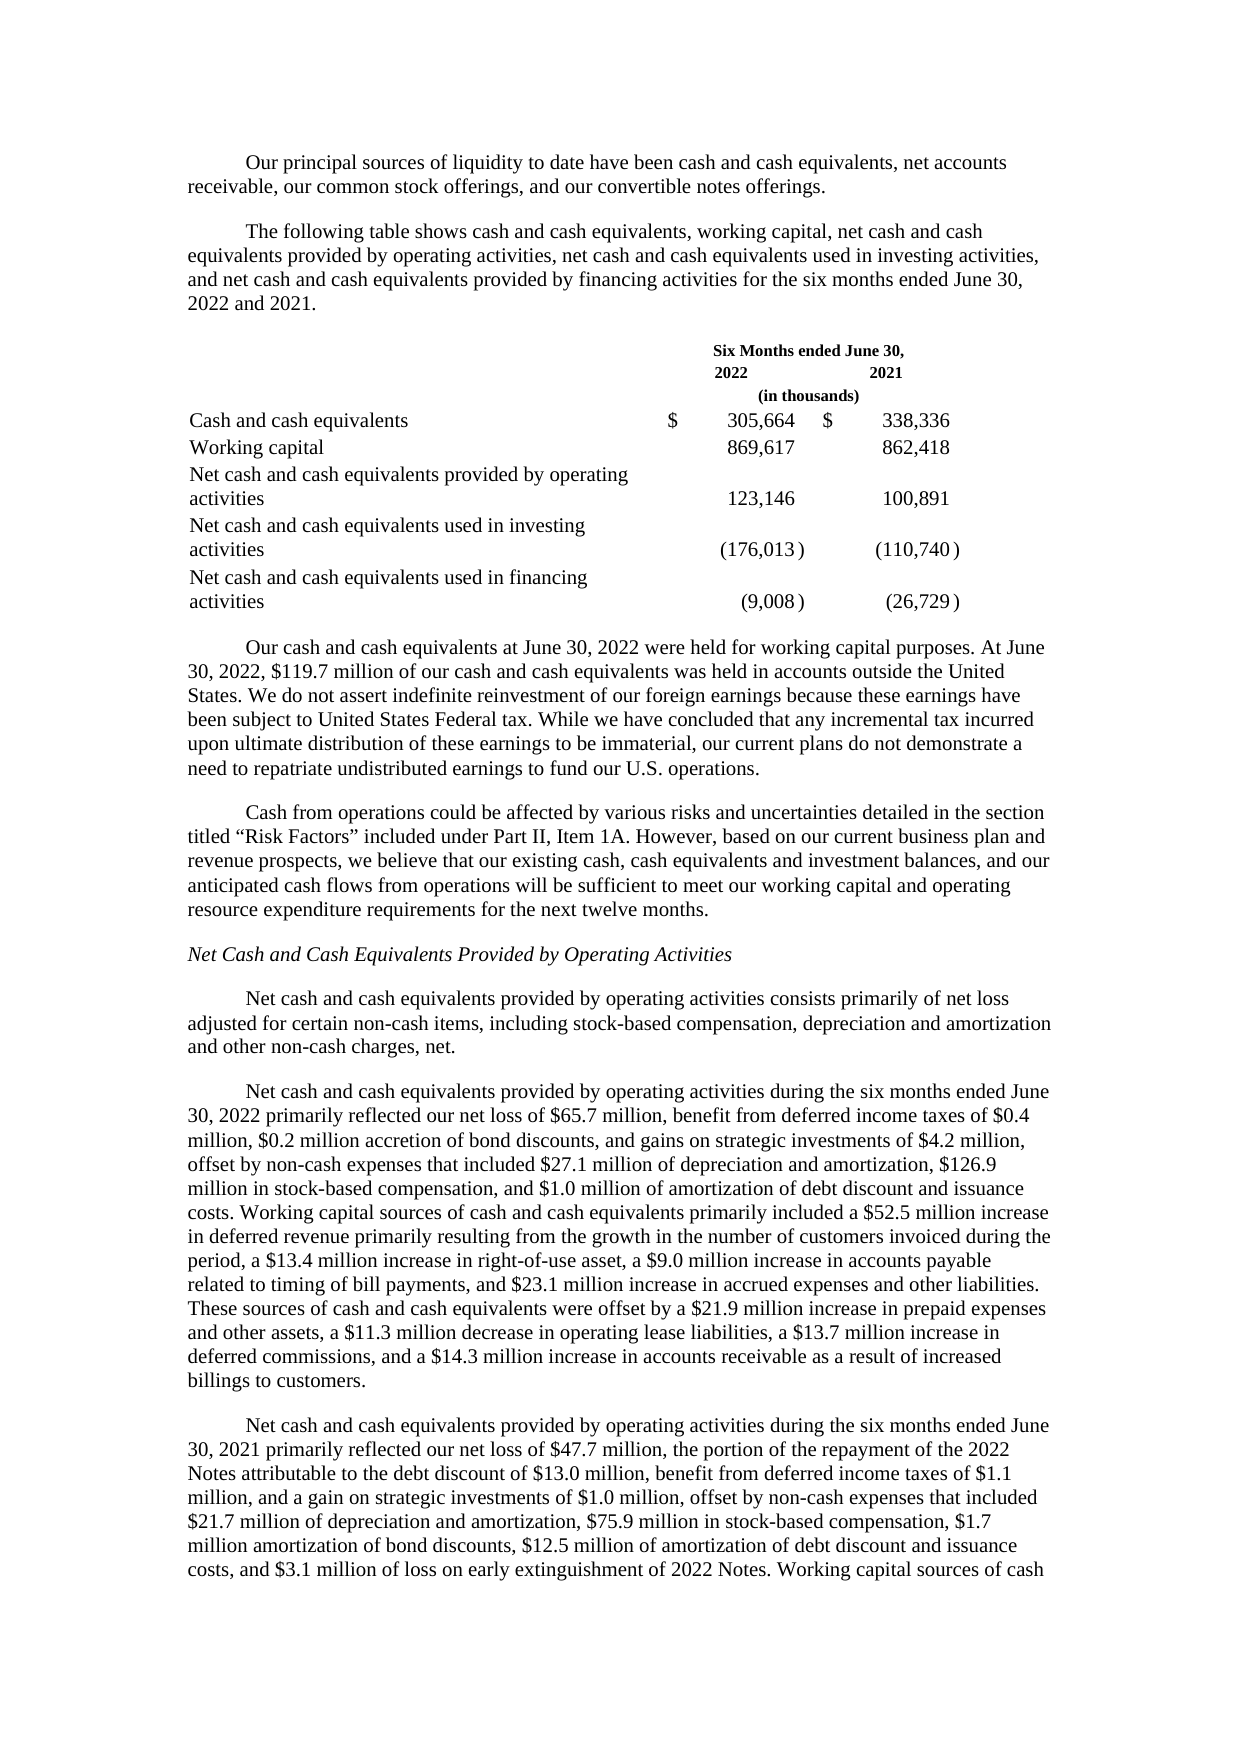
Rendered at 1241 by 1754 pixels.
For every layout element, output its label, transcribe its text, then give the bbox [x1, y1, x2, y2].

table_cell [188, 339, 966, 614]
text The following table shows cash and cash equivalents, working capital, net cash and cash equivalents provided by operating activities, net cash and cash equivalents used in investing activities, and net cash and cash equivalents provided by financing activities for the six months ended June 30, 2022 and 2021. [187, 219, 1053, 339]
text Net cash and cash equivalents provided by operating activities during the six months ended June 30, 2022 primarily reflected our net loss of $65.7 million, benefit from deferred income taxes of $0.4 million, $0.2 million accretion of bond discounts, and gains on strategic investments of $4.2 million, offset by non-cash expenses that included $27.1 million of depreciation and amortization, $126.9 million in stock-based compensation, and $1.0 million of amortization of debt discount and issuance costs. Working capital sources of cash and cash equivalents primarily included a $52.5 million increase in deferred revenue primarily resulting from the growth in the number of customers invoiced during the period, a $13.4 million increase in right-of-use asset, a $9.0 million increase in accounts payable related to timing of bill payments, and $23.1 million increase in accrued expenses and other liabilities. These sources of cash and cash equivalents were offset by a $21.9 million increase in prepaid expenses and other assets, a $11.3 million decrease in operating lease liabilities, a $13.7 million increase in deferred commissions, and a $14.3 million increase in accounts receivable as a result of increased billings to customers. [187, 1079, 1053, 1392]
text Cash from operations could be affected by various risks and uncertainties detailed in the section titled “Risk Factors” included under Part II, Item 1A. However, based on our current business plan and revenue prospects, we believe that our existing cash, cash equivalents and investment balances, and our anticipated cash flows from operations will be sufficient to meet our working capital and operating resource expenditure requirements for the next twelve months. [187, 800, 1053, 921]
text Our principal sources of liquidity to date have been cash and cash equivalents, net accounts receivable, our common stock offerings, and our convertible notes offerings. [187, 150, 1053, 198]
text Net Cash and Cash Equivalents Provided by Operating Activities [187, 941, 1053, 966]
text Our cash and cash equivalents at June 30, 2022 were held for working capital purposes. At June 30, 2022, $119.7 million of our cash and cash equivalents was held in accounts outside the United States. We do not assert indefinite reinvestment of our foreign earnings because these earnings have been subject to United States Federal tax. While we have concluded that any incremental tax incurred upon ultimate distribution of these earnings to be immaterial, our current plans do not demonstrate a need to repatriate undistributed earnings to fund our U.S. operations. [187, 635, 1053, 779]
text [187, 1413, 1053, 1581]
text Net cash and cash equivalents provided by operating activities consists primarily of net loss adjusted for certain non-cash items, including stock-based compensation, depreciation and amortization and other non-cash charges, net. [187, 986, 1053, 1058]
